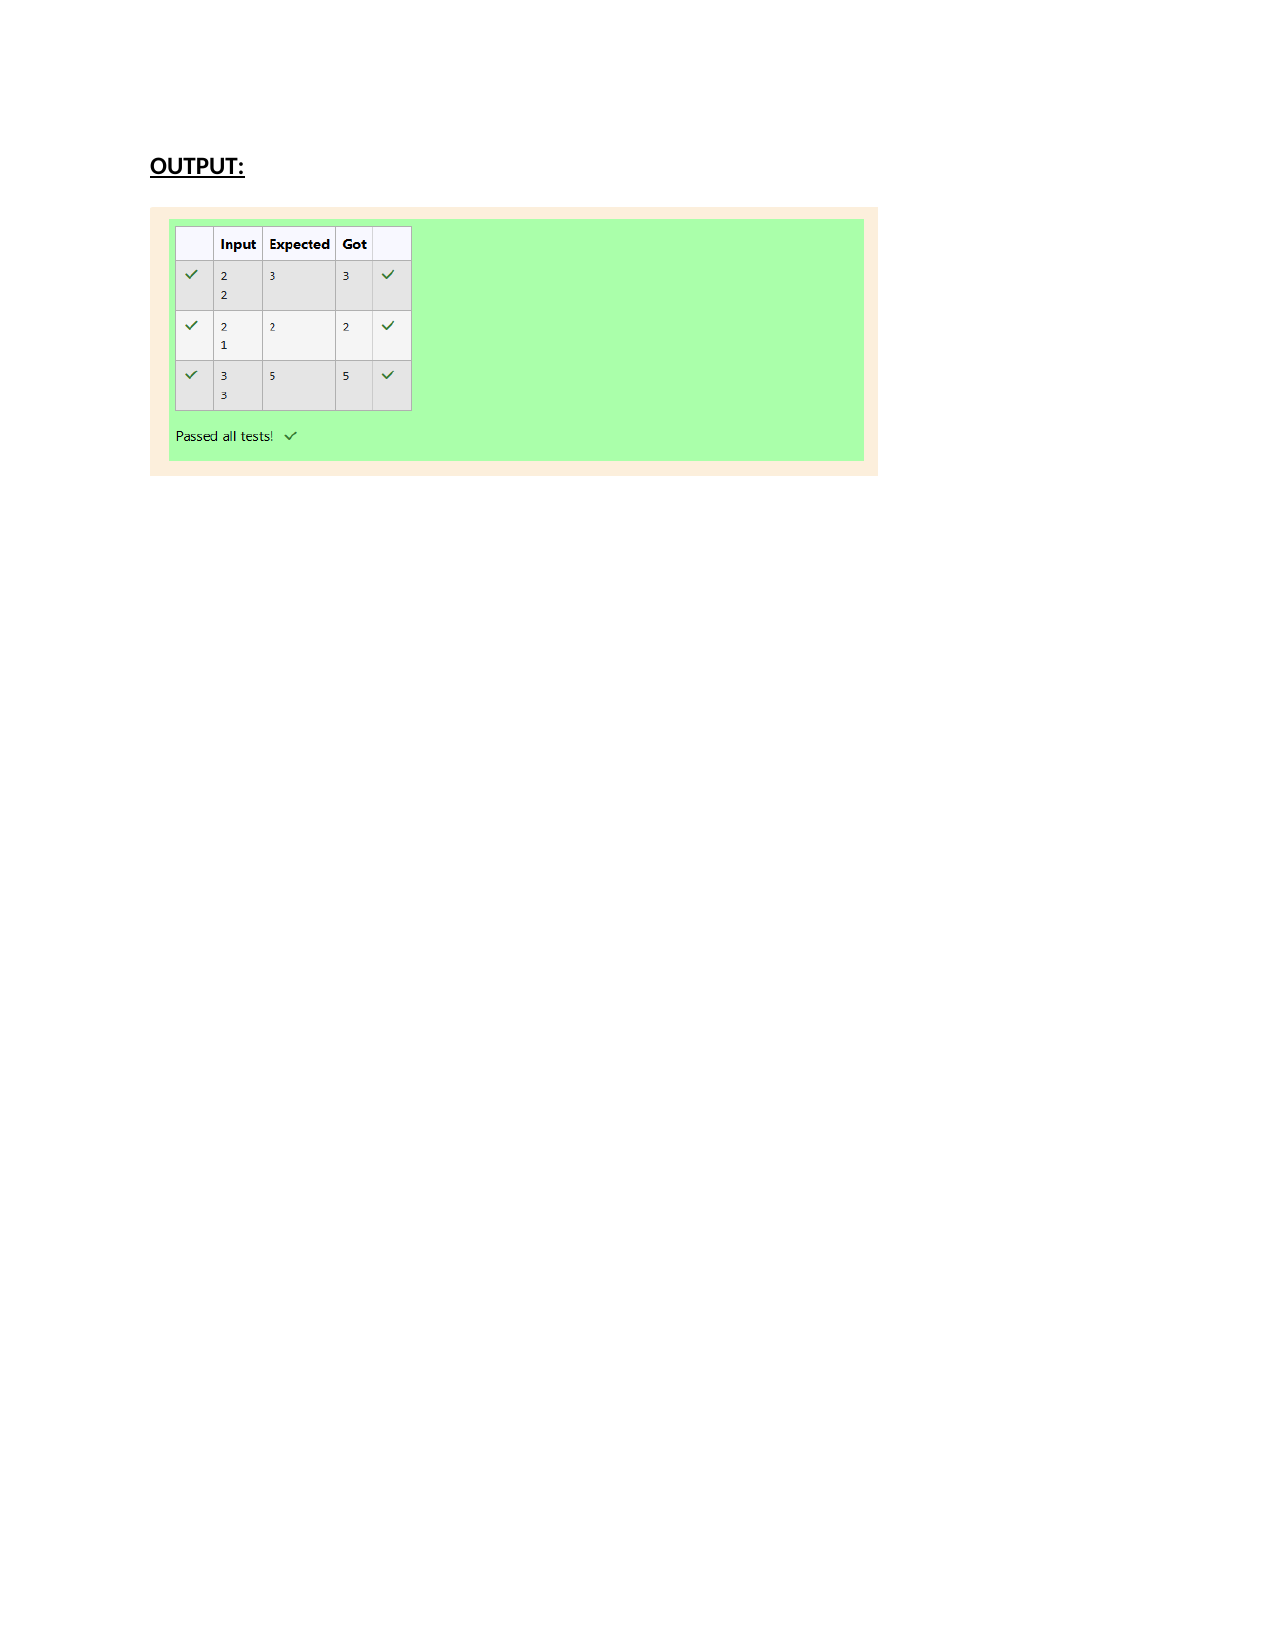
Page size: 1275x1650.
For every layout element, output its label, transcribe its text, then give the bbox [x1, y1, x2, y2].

picture [150, 205, 878, 476]
text OUTPUT: [150, 150, 1125, 181]
